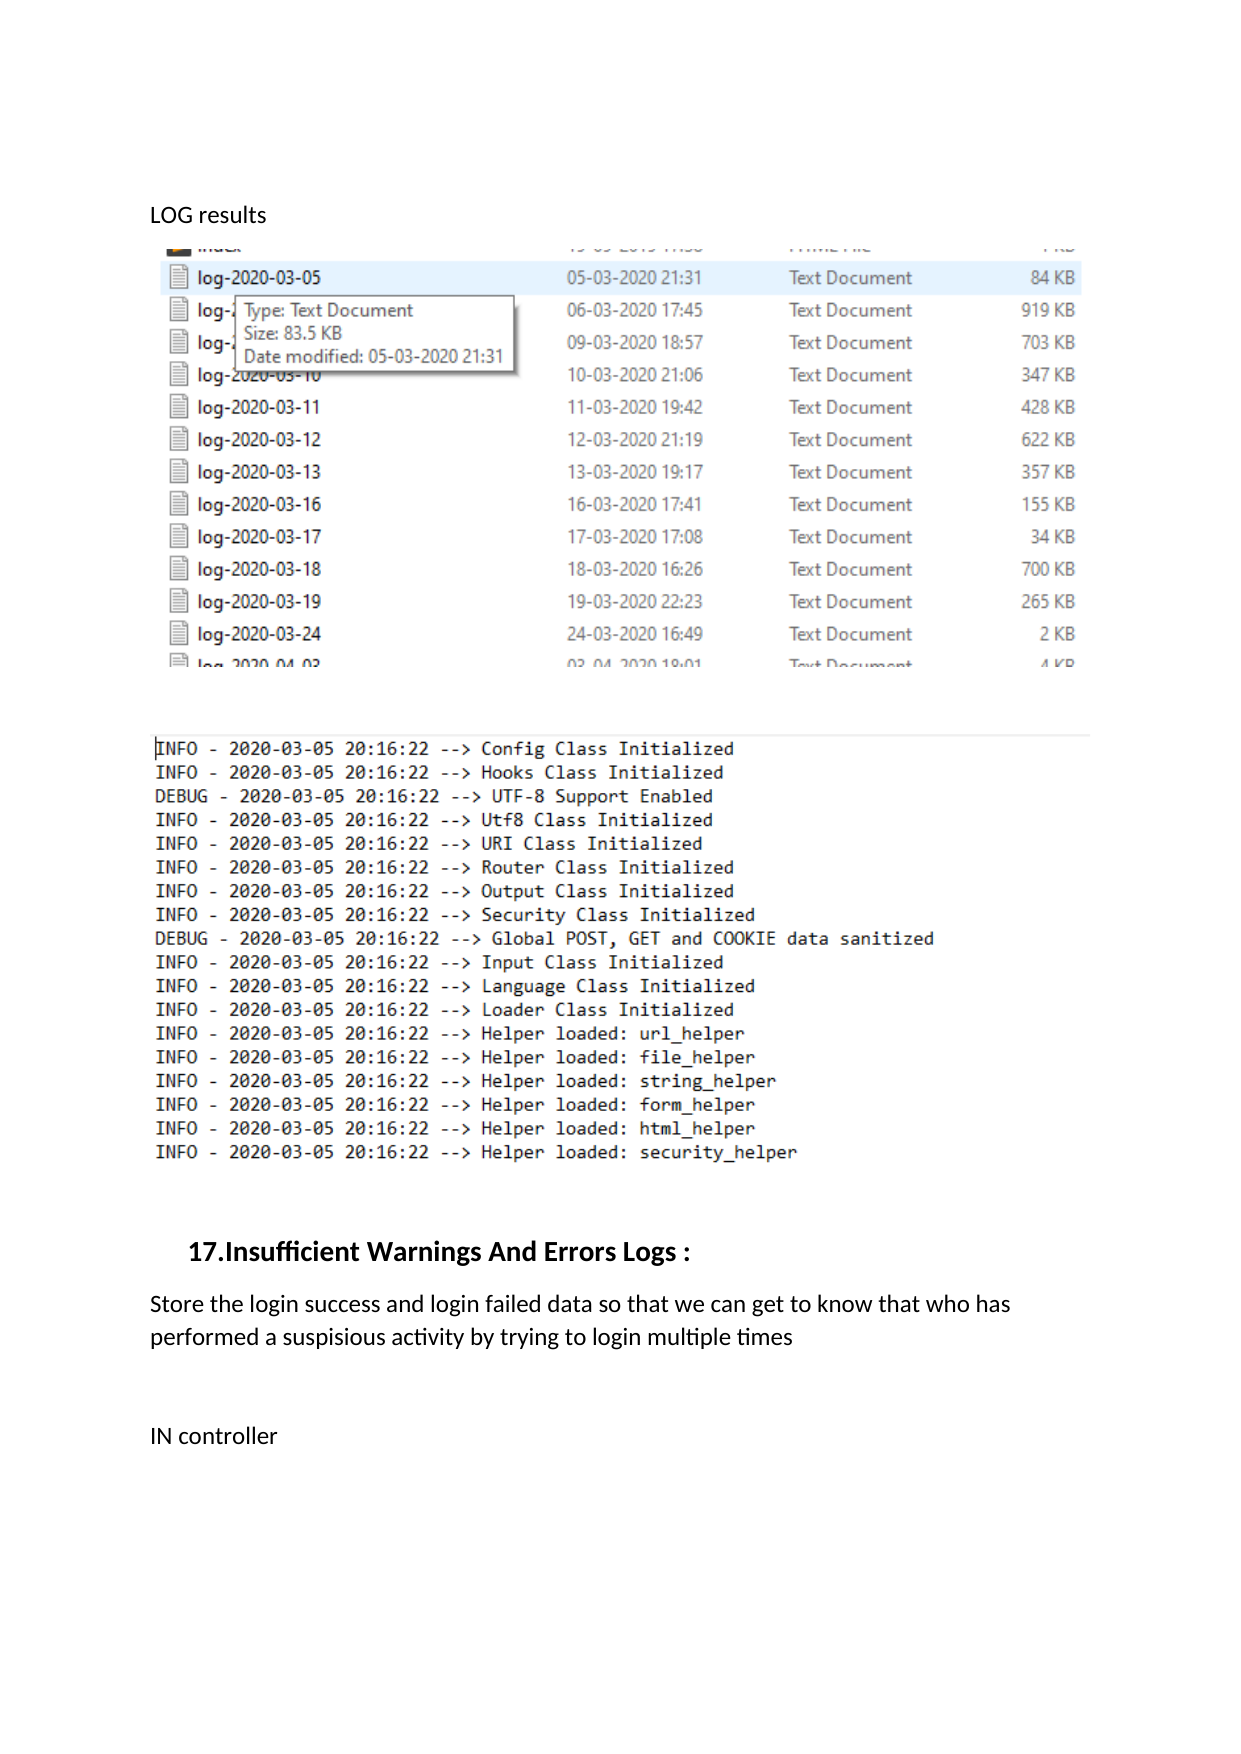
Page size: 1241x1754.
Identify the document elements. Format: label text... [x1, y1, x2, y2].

picture [150, 734, 1091, 1165]
picture [150, 249, 1091, 667]
text Store the login success and login failed data so that we can get to know that who has performed a suspisious activity by trying to login multiple times [150, 1288, 1090, 1352]
list Insufficient Warnings And Errors Logs : [187, 1233, 1090, 1269]
text LOG results [150, 199, 1090, 230]
text IN controller [150, 1420, 1090, 1451]
